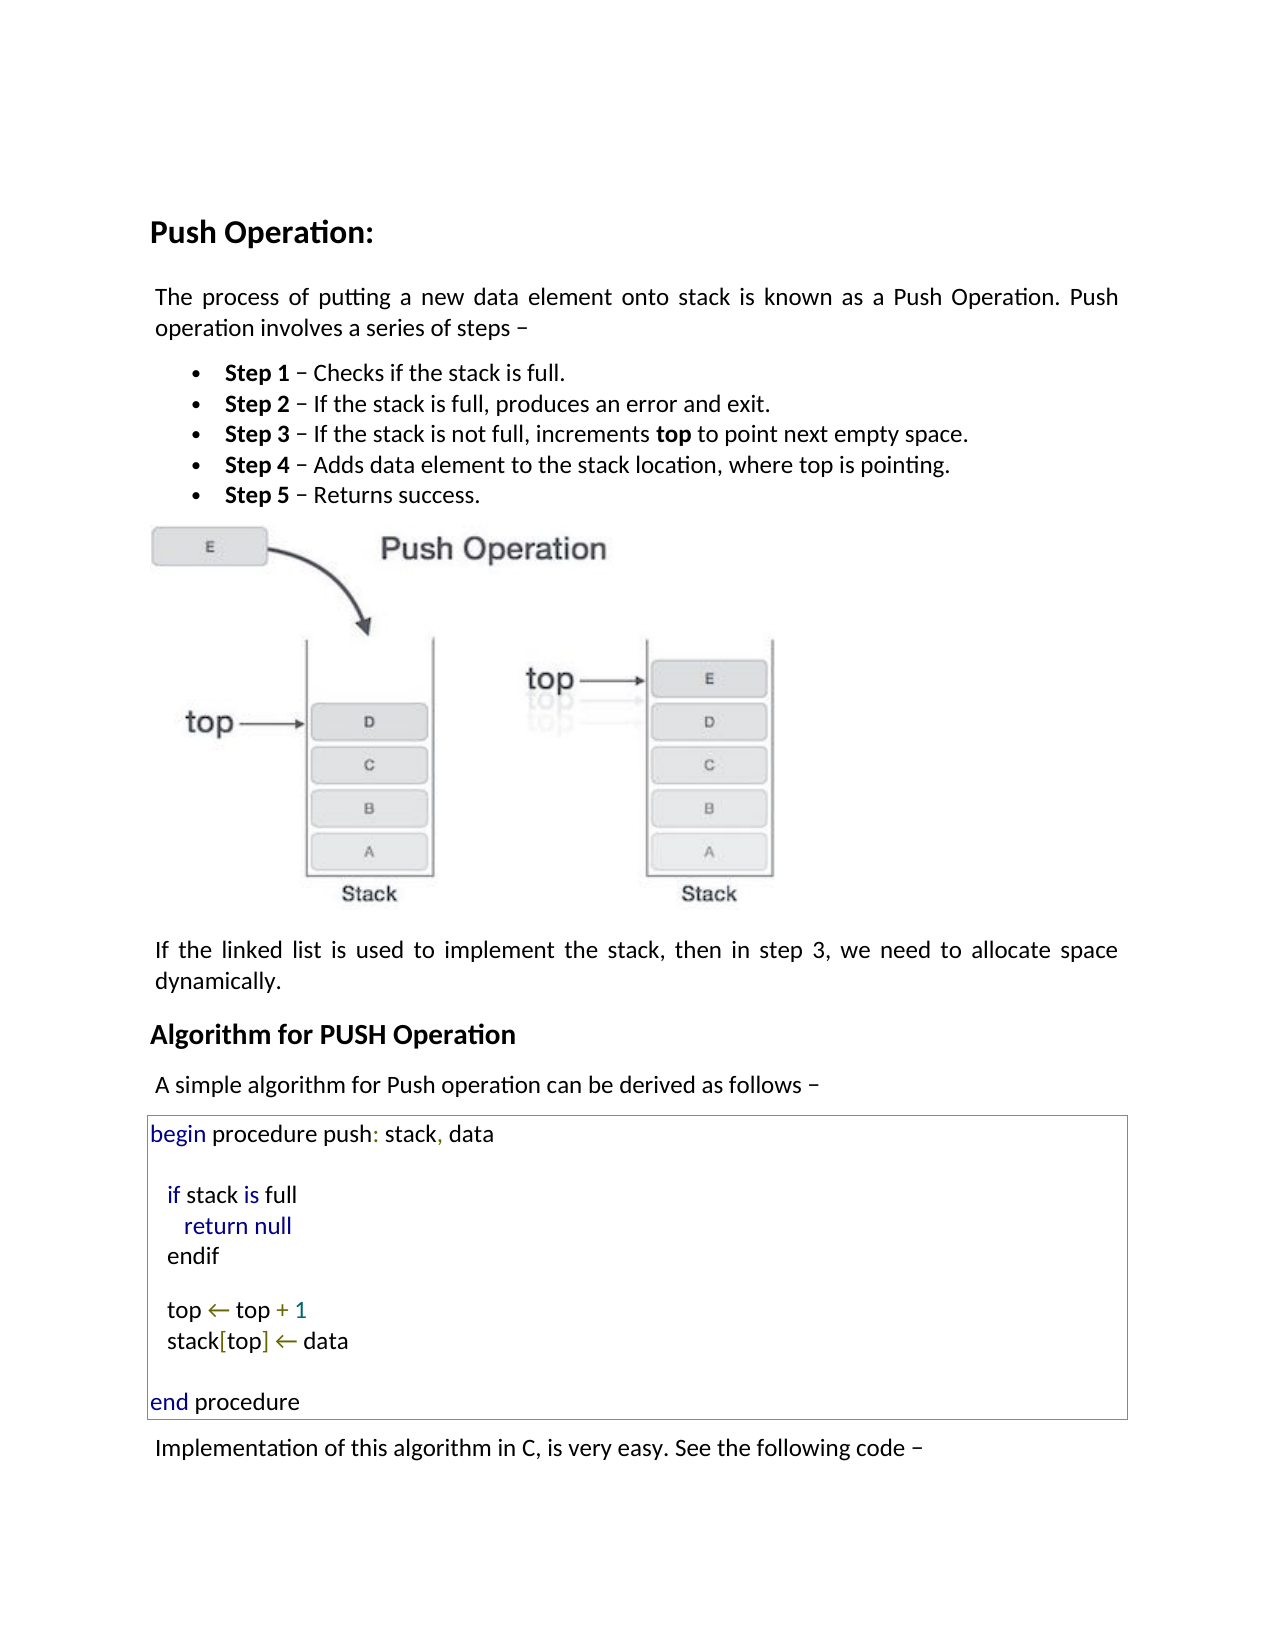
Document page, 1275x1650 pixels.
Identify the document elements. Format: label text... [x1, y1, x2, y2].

list Step 3 − If the stack is not full, increments top to point next empty space. [192, 418, 1120, 449]
text top ← top + 1 [150, 1294, 1125, 1325]
text Implementation of this algorithm in C, is very easy. See the following code − [155, 1432, 1120, 1463]
text begin procedure push: stack, data [148, 1116, 1127, 1149]
text If the linked list is used to implement the stack, then in step 3, we need to allocate space dynamically. [155, 934, 1120, 995]
list Step 2 − If the stack is full, produces an error and exit. [192, 388, 1120, 418]
text The process of putting a new data element onto stack is known as a Push Operation. Push operation involves a series of steps − [155, 281, 1120, 342]
list Step 5 − Returns success. [192, 479, 1120, 510]
picture [150, 525, 775, 910]
text A simple algorithm for Push operation can be derived as follows − [155, 1069, 1120, 1100]
text end procedure [148, 1383, 1127, 1419]
text stack[top] ← data [150, 1325, 1125, 1356]
text endif [150, 1240, 1125, 1271]
list Step 4 − Adds data element to the stack location, where top is pointing. [192, 449, 1120, 479]
subtitle Algorithm for PUSH Operation [150, 1016, 1125, 1052]
text if stack is full [150, 1179, 1125, 1210]
text return null [150, 1210, 1125, 1240]
list Step 1 − Checks if the stack is full. [192, 357, 1120, 388]
subtitle Push Operation: [150, 211, 1125, 252]
